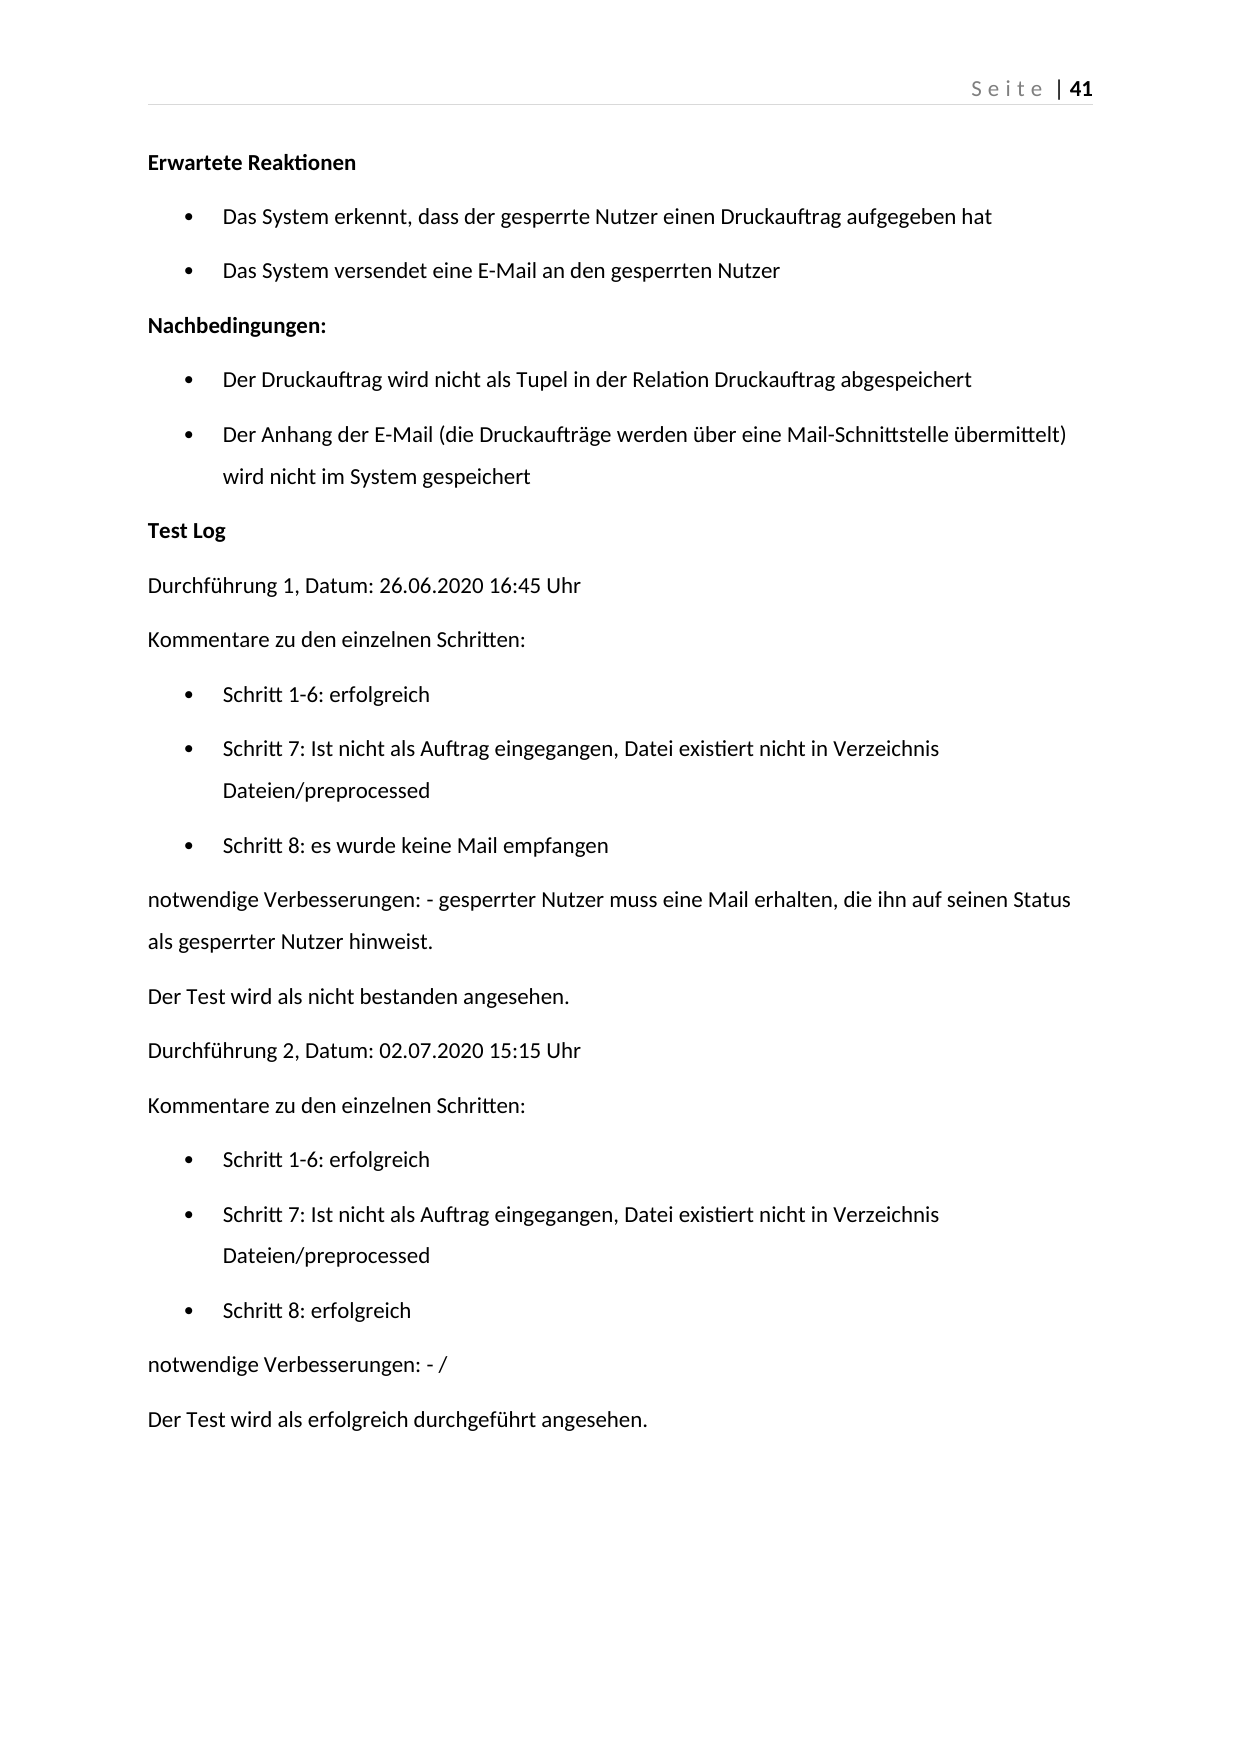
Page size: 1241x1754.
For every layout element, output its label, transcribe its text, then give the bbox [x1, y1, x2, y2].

list Der Anhang der E-Mail (die Druckaufträge werden über eine Mail-Schnittstelle übermittelt) wird nicht im System gespeichert [185, 420, 1093, 490]
list Schritt 8: erfolgreich [185, 1296, 1093, 1324]
text Erwartete Reaktionen [148, 148, 1093, 176]
text Durchführung 2, Datum: 02.07.2020 15:15 Uhr [148, 1036, 1093, 1064]
text Der Test wird als nicht bestanden angesehen. [148, 982, 1093, 1010]
list Schritt 8: es wurde keine Mail empfangen [185, 831, 1093, 859]
text Durchführung 1, Datum: 26.06.2020 16:45 Uhr [148, 571, 1093, 599]
list Schritt 7: Ist nicht als Auftrag eingegangen, Datei existiert nicht in Verzeichnis Dateien/preprocessed [185, 734, 1093, 804]
list Der Druckauftrag wird nicht als Tupel in der Relation Druckauftrag abgespeichert [185, 366, 1093, 393]
list Schritt 1-6: erfolgreich [185, 1145, 1093, 1173]
text Der Test wird als erfolgreich durchgeführt angesehen. [148, 1405, 1093, 1433]
list Das System versendet eine E-Mail an den gesperrten Nutzer [185, 257, 1093, 284]
list Das System erkennt, dass der gesperrte Nutzer einen Druckauftrag aufgegeben hat [185, 202, 1093, 230]
list Schritt 1-6: erfolgreich [185, 680, 1093, 708]
text notwendige Verbesserungen: - / [148, 1351, 1093, 1379]
text Nachbedingungen: [148, 311, 1093, 339]
text Kommentare zu den einzelnen Schritten: [148, 1091, 1093, 1119]
text Test Log [148, 516, 1093, 544]
text notwendige Verbesserungen: - gesperrter Nutzer muss eine Mail erhalten, die ihn auf seinen Status als gesperrter Nutzer hinweist. [148, 885, 1093, 955]
list Schritt 7: Ist nicht als Auftrag eingegangen, Datei existiert nicht in Verzeichnis Dateien/preprocessed [185, 1200, 1093, 1270]
text Kommentare zu den einzelnen Schritten: [148, 625, 1093, 653]
